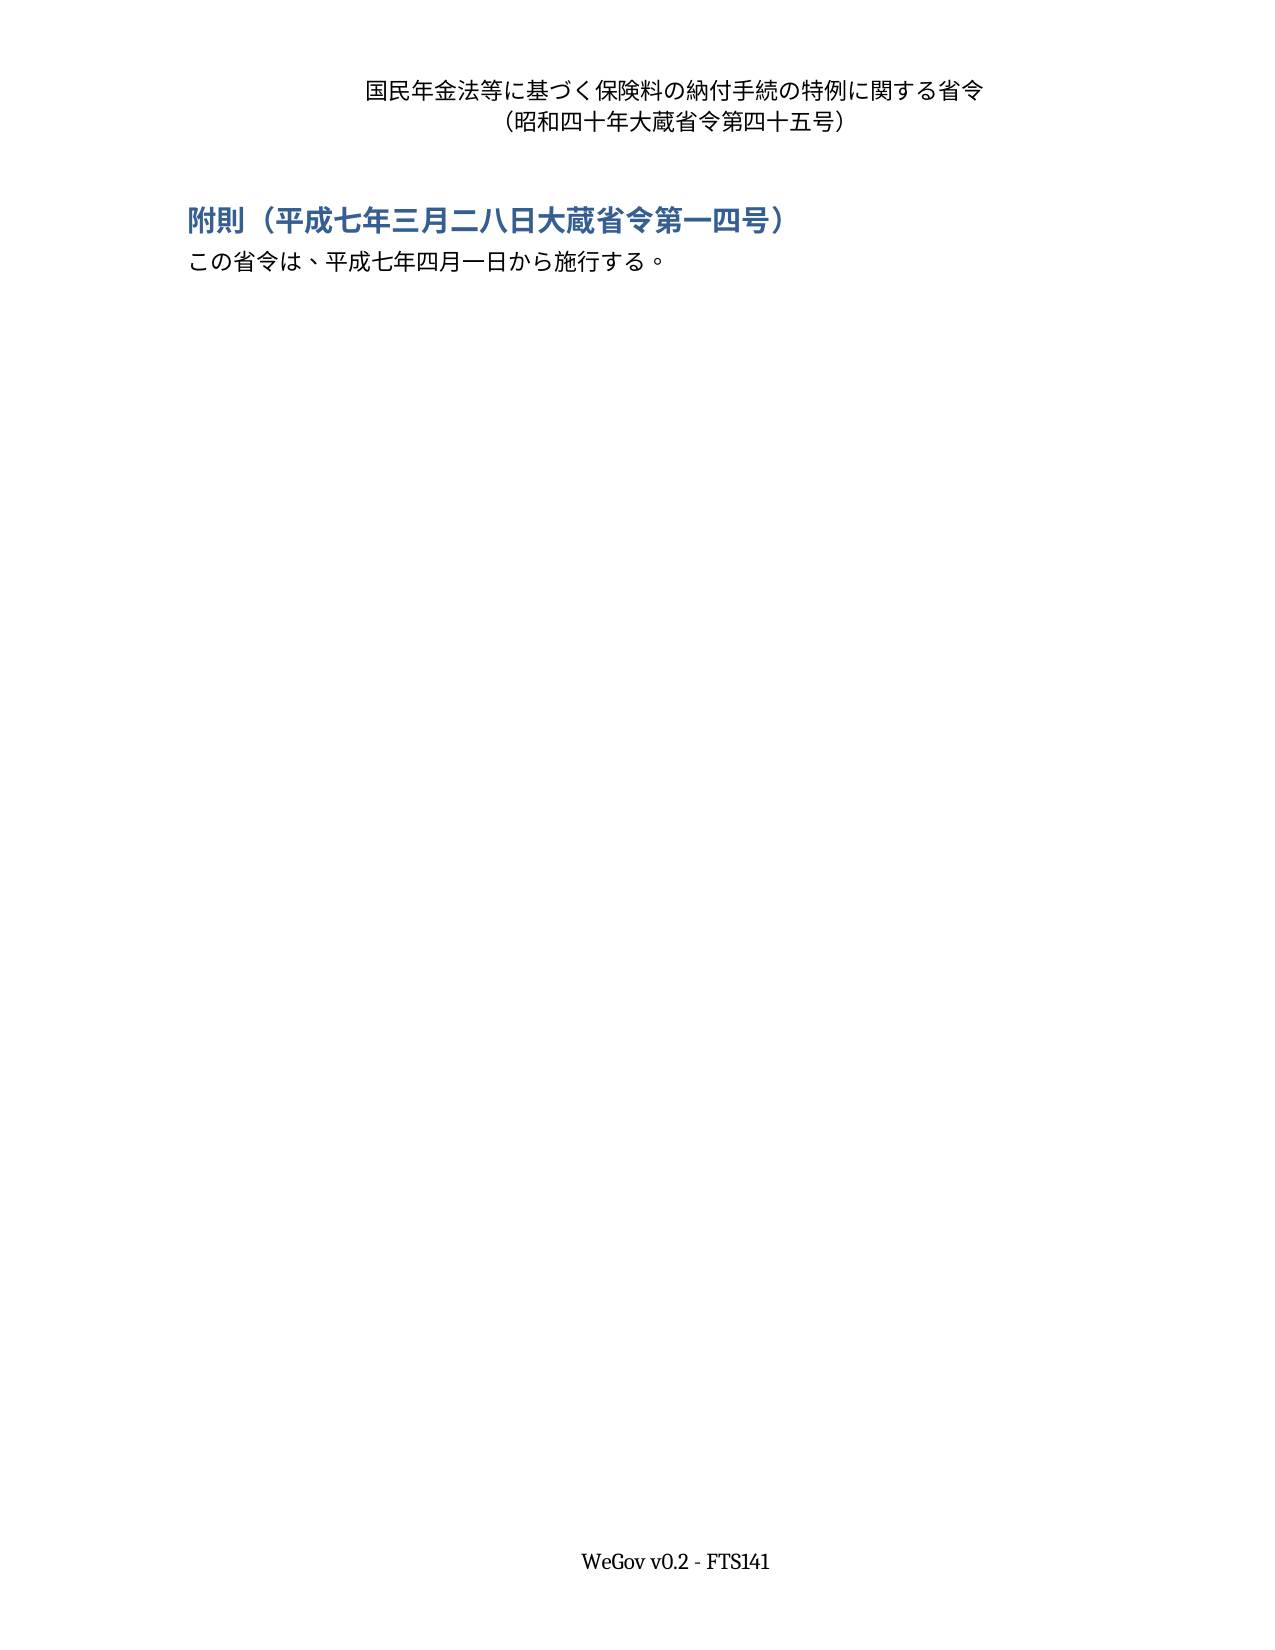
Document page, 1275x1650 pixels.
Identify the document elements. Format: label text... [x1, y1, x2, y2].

text この省令は、平成七年四月一日から施行する。 [187, 246, 1087, 277]
subtitle 附則（平成七年三月二八日大蔵省令第一四号） [187, 200, 1087, 240]
